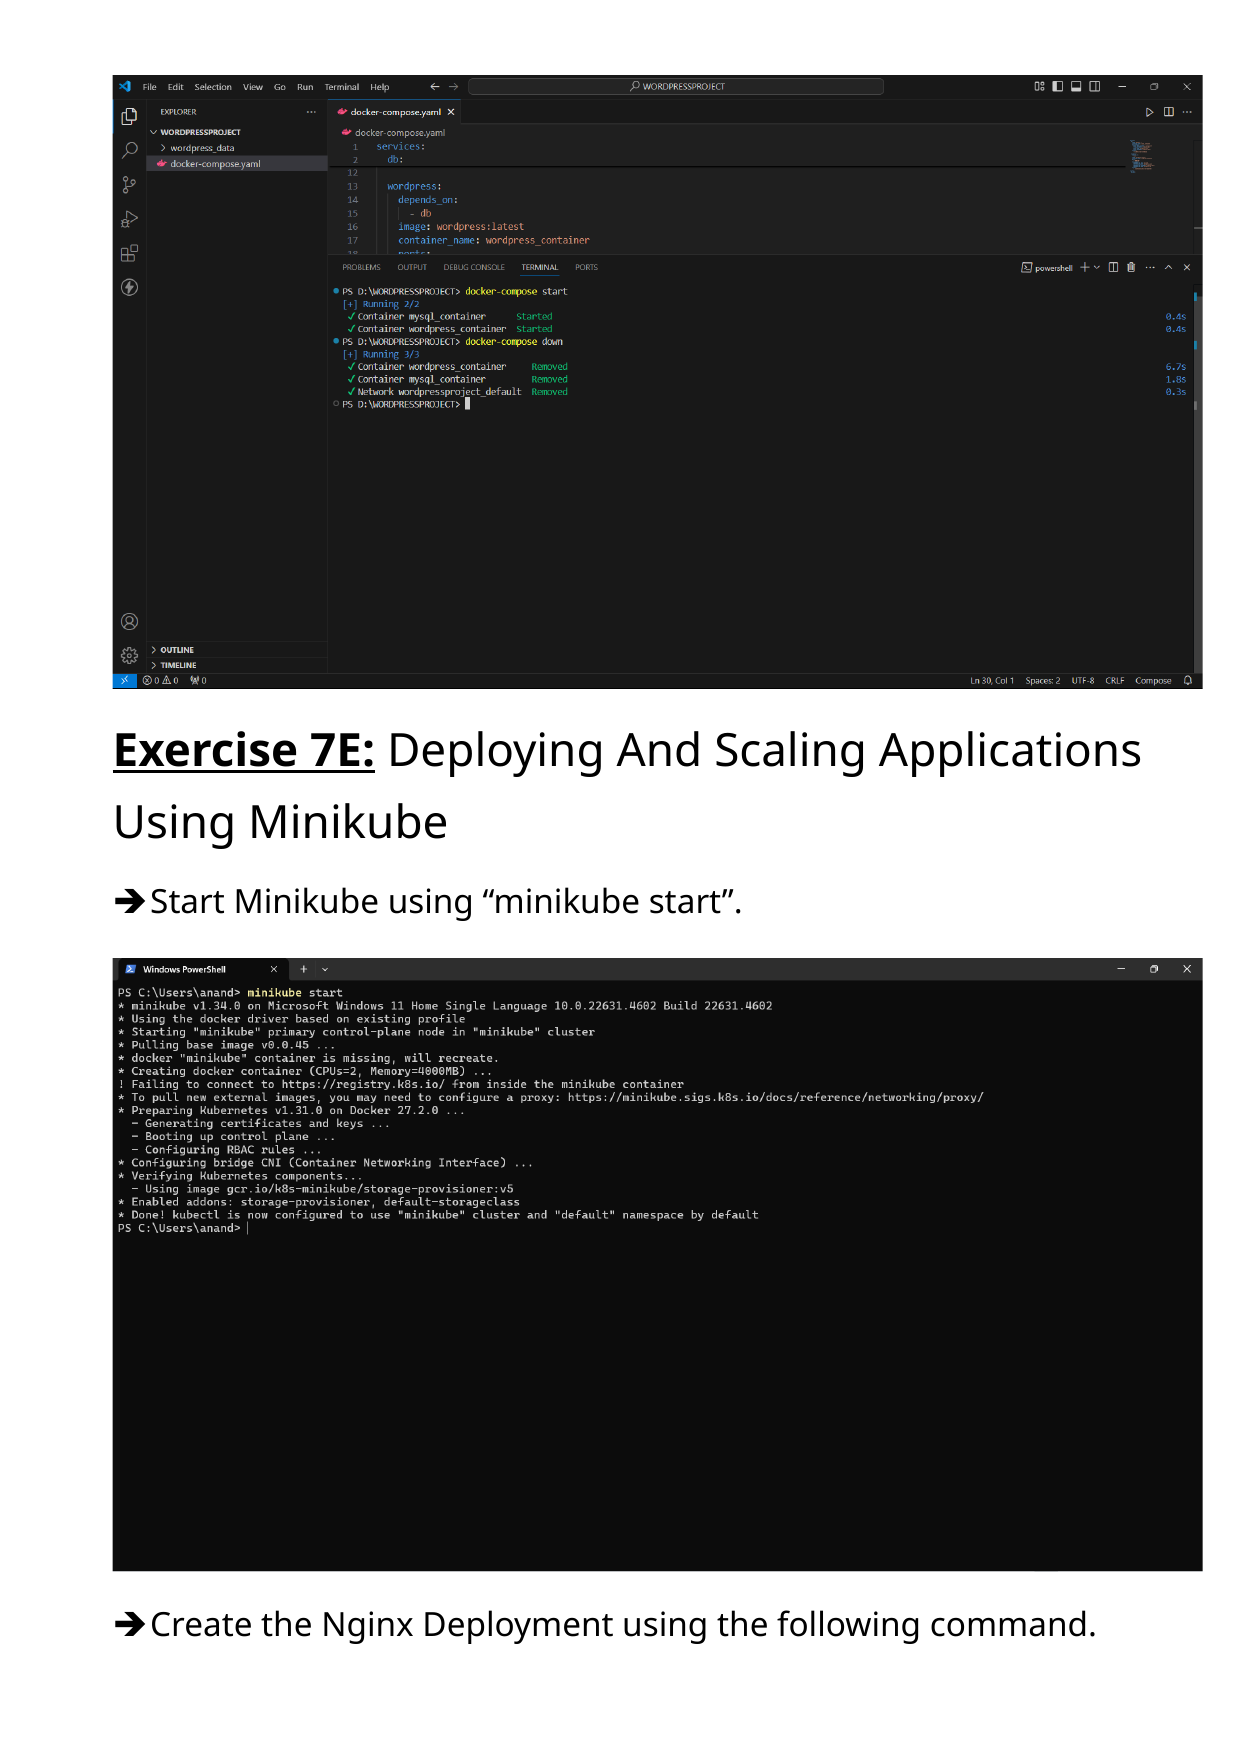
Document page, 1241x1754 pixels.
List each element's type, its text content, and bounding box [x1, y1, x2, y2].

list Start Minikube using “minikube start”. [112, 877, 1165, 923]
picture [112, 958, 1203, 1572]
list Create the Nginx Deployment using the following command. [112, 1601, 1165, 1647]
text Exercise 7E: Deploying And Scaling Applications Using Minikube [112, 717, 1165, 851]
picture [112, 75, 1203, 689]
